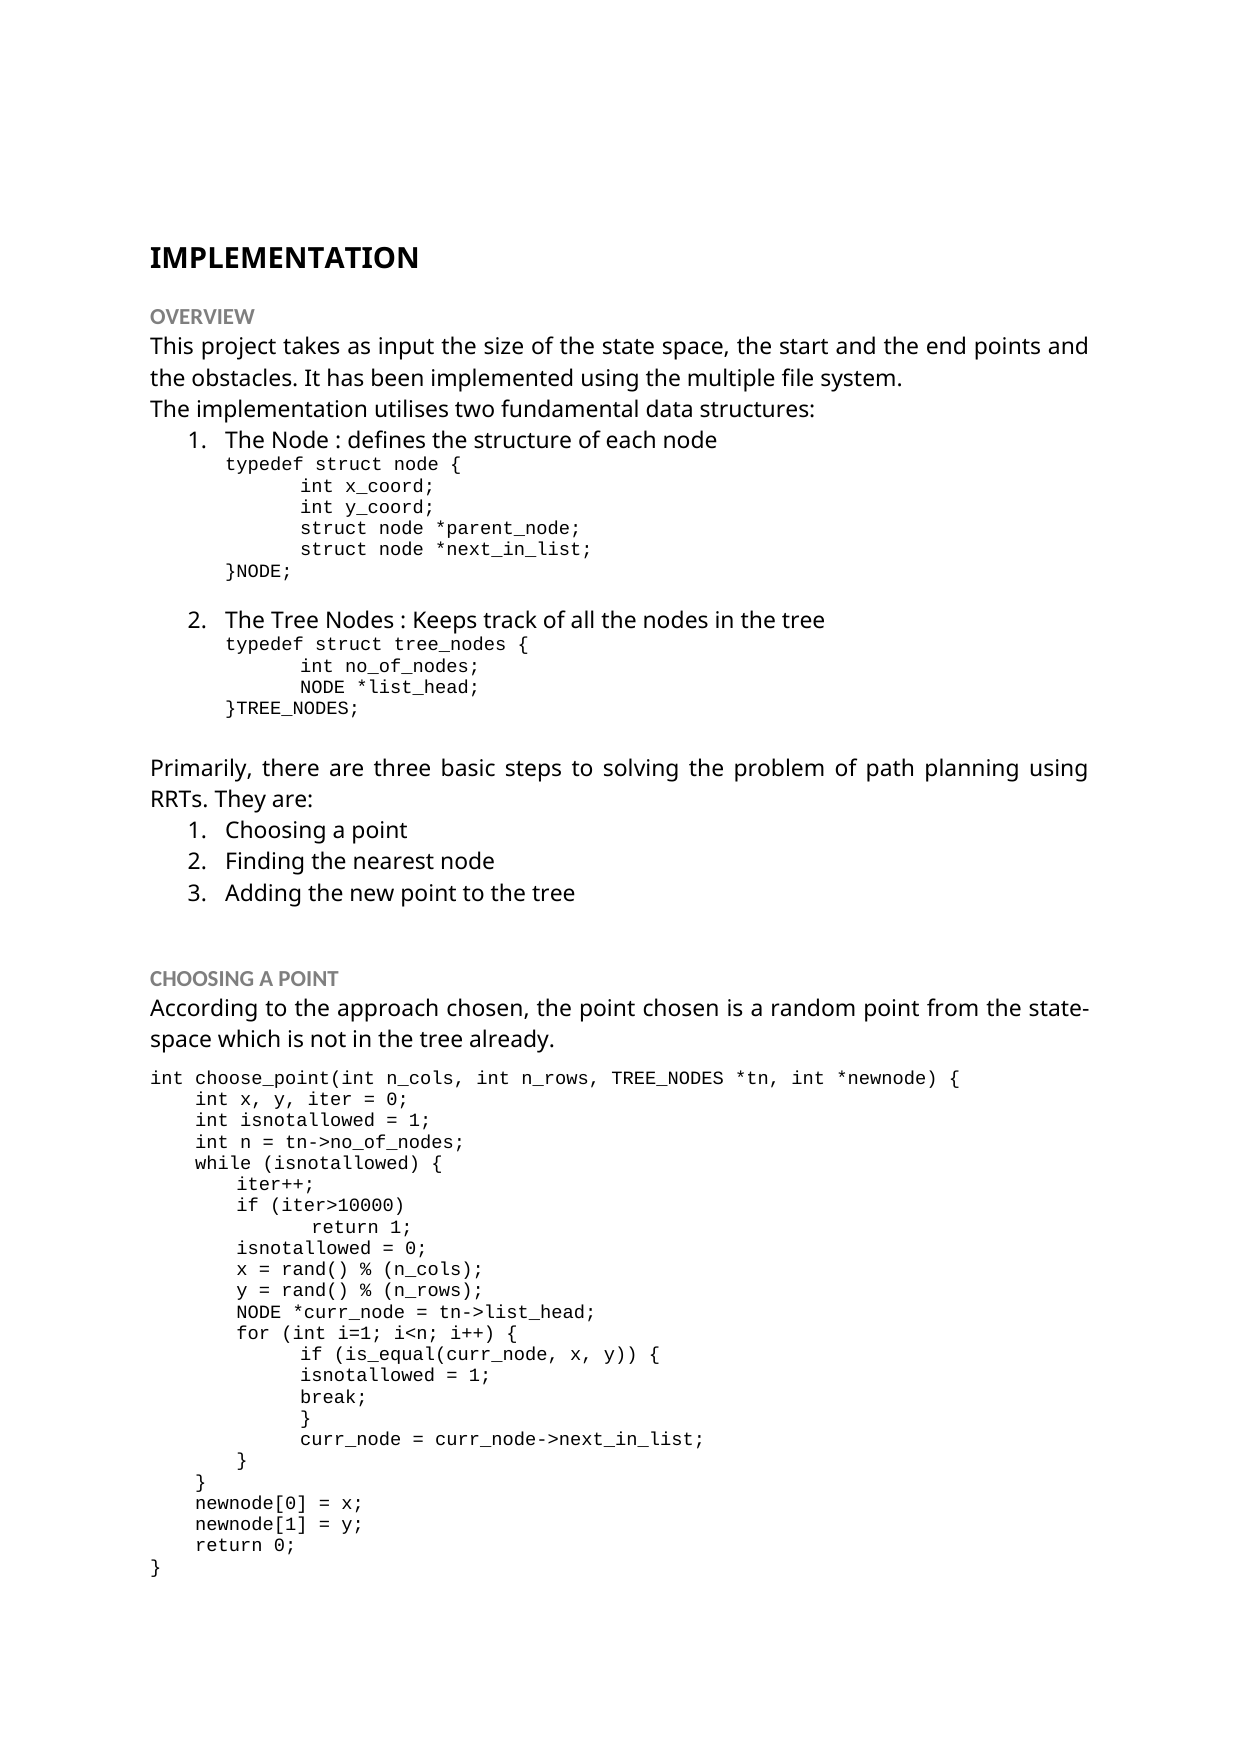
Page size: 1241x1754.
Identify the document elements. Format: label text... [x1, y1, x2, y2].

text if (iter>10000) [150, 1196, 1090, 1217]
list Choosing a point [187, 814, 1090, 845]
text IMPLEMENTATION [150, 237, 1090, 277]
text The implementation utilises two fundamental data structures: [150, 393, 1090, 424]
text int choose_point(int n_cols, int n_rows, TREE_NODES *tn, int *newnode) { [150, 1069, 1090, 1090]
text } [150, 1557, 1090, 1579]
text newnode[0] = x; [150, 1494, 1090, 1515]
text }TREE_NODES; [225, 699, 1090, 720]
text return 1; [150, 1217, 1090, 1239]
text curr_node = curr_node->next_in_list; [150, 1430, 1090, 1451]
text newnode[1] = y; [150, 1515, 1090, 1536]
text } [150, 1451, 1090, 1472]
text } [150, 1409, 1090, 1430]
text while (isnotallowed) { [150, 1154, 1090, 1175]
text }NODE; [225, 561, 1090, 583]
text int y_coord; [225, 498, 1090, 519]
text According to the approach chosen, the point chosen is a random point from the state-space which is not in the tree already. [150, 992, 1090, 1054]
list Adding the new point to the tree [187, 876, 1090, 908]
list The Node : defines the structure of each node [187, 424, 1090, 455]
text for (int i=1; i<n; i++) { [150, 1324, 1090, 1345]
text NODE *list_head; [225, 678, 1090, 699]
text y = rand() % (n_rows); [150, 1281, 1090, 1302]
list The Tree Nodes : Keeps track of all the nodes in the tree [187, 604, 1090, 635]
text typedef struct node { [225, 455, 1090, 476]
text int x_coord; [225, 476, 1090, 498]
text if (is_equal(curr_node, x, y)) { [150, 1345, 1090, 1366]
text This project takes as input the size of the state space, the start and the end points and the obstacles. It has been implemented using the multiple file system. [150, 330, 1090, 393]
text typedef struct tree_nodes { [225, 635, 1090, 656]
text struct node *next_in_list; [225, 540, 1090, 561]
text iter++; [150, 1175, 1090, 1196]
text x = rand() % (n_cols); [150, 1260, 1090, 1281]
text } [150, 1472, 1090, 1494]
text break; [150, 1387, 1090, 1409]
text struct node *parent_node; [225, 519, 1090, 540]
text Primarily, there are three basic steps to solving the problem of path planning using RRTs. They are: [150, 751, 1090, 814]
text int n = tn->no_of_nodes; [150, 1132, 1090, 1154]
text int isnotallowed = 1; [150, 1111, 1090, 1132]
text return 0; [150, 1536, 1090, 1557]
text isnotallowed = 0; [150, 1239, 1090, 1260]
text isnotallowed = 1; [150, 1366, 1090, 1387]
list Finding the nearest node [187, 845, 1090, 876]
subtitle CHOOSING A POINT [150, 964, 1090, 992]
text int x, y, iter = 0; [150, 1090, 1090, 1111]
text int no_of_nodes; [225, 656, 1090, 678]
subtitle OVERVIEW [150, 302, 1090, 330]
text NODE *curr_node = tn->list_head; [150, 1302, 1090, 1324]
